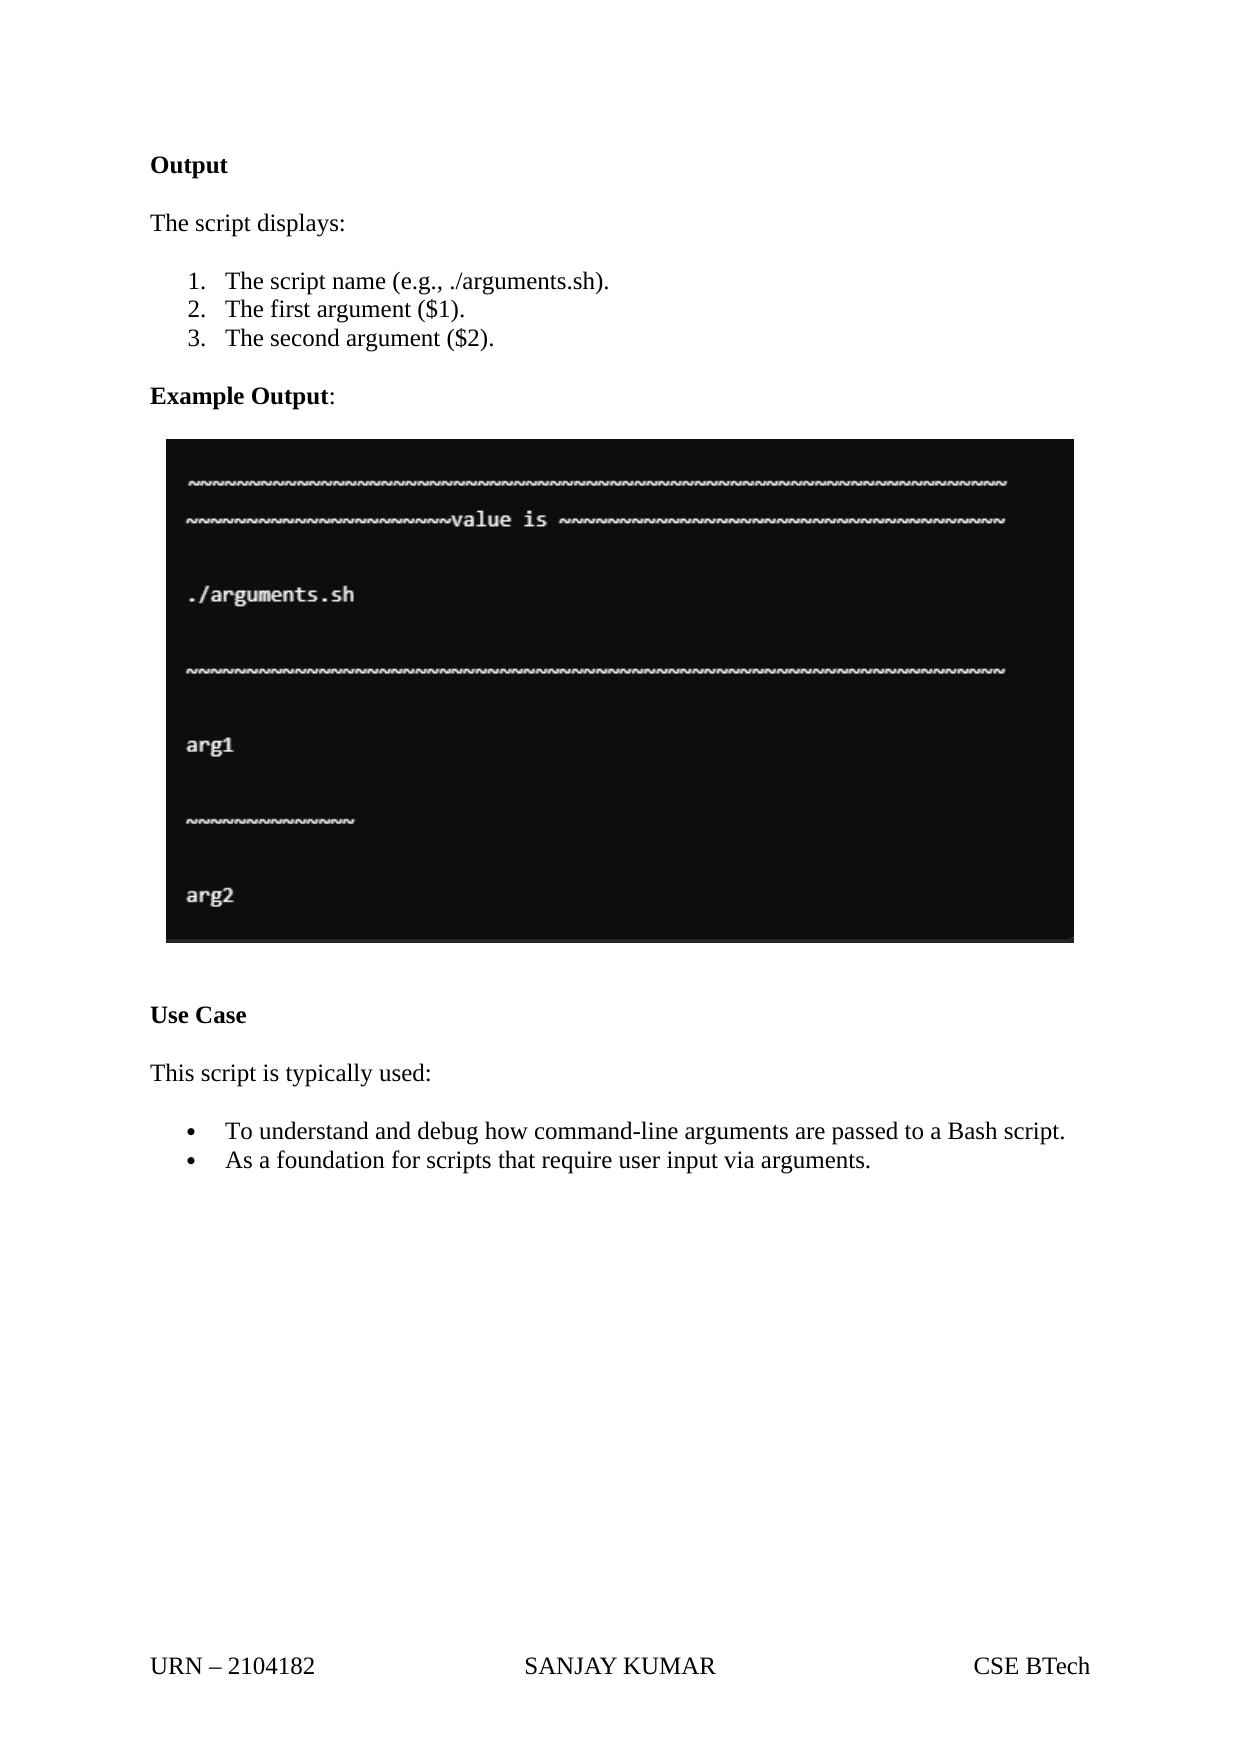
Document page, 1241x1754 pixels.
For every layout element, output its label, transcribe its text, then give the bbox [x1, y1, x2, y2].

list The script name (e.g., ./arguments.sh). [187, 266, 1090, 294]
text The script displays: [150, 208, 1090, 237]
list To understand and debug how command-line arguments are passed to a Bash script. [187, 1116, 1090, 1145]
text Example Output: [150, 381, 1090, 410]
text Output [150, 150, 1090, 179]
subtitle Use Case [150, 972, 1090, 1029]
list As a foundation for scripts that require user input via arguments. [187, 1145, 1090, 1174]
list The second argument ($2). [187, 323, 1090, 352]
picture [166, 439, 1074, 943]
list The first argument ($1). [187, 294, 1090, 323]
text This script is typically used: [150, 1058, 1090, 1087]
